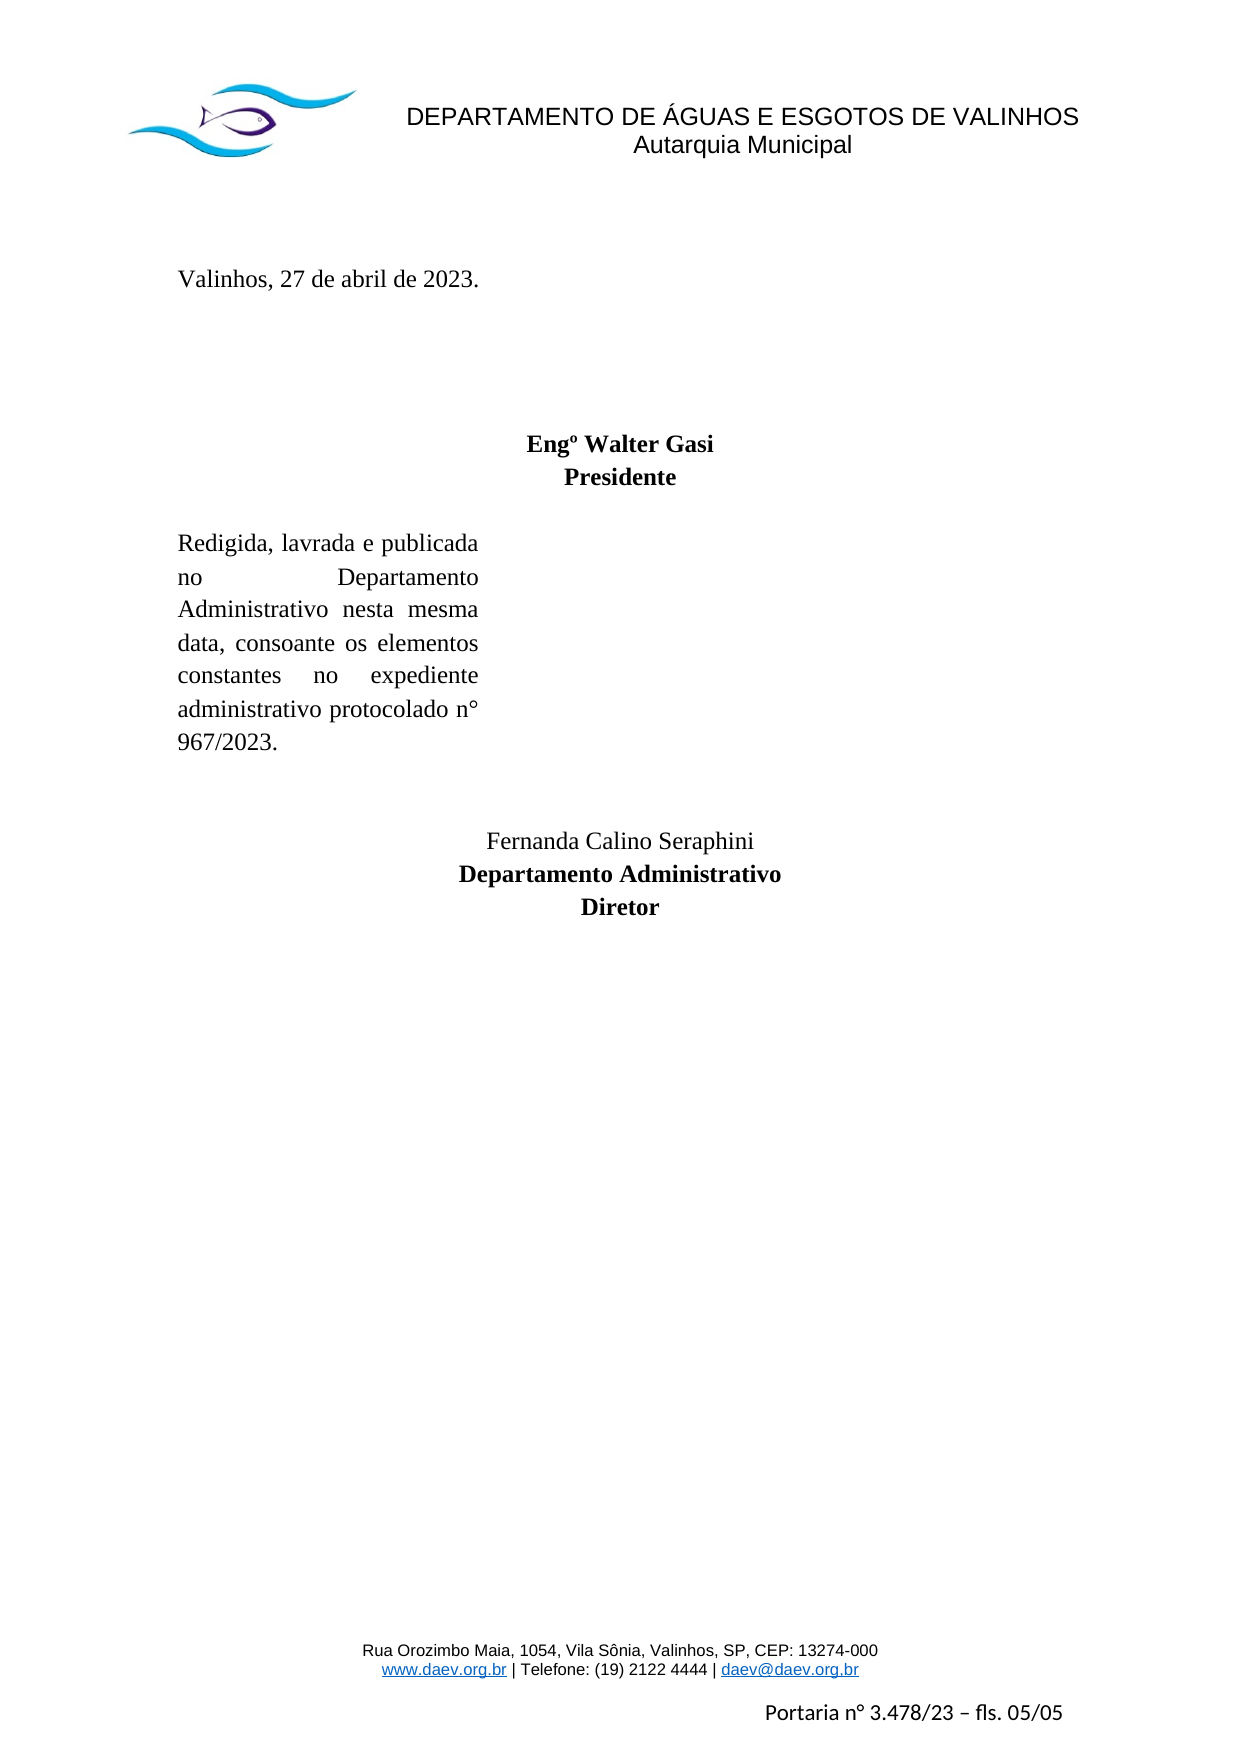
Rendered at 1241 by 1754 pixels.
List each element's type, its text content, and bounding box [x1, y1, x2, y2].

text Engº Walter Gasi [177, 429, 1063, 458]
text Fernanda Calino Seraphini [177, 826, 1063, 854]
text Presidente [177, 462, 1063, 491]
text Departamento Administrativo [177, 859, 1063, 887]
text Diretor [177, 892, 1063, 921]
text Redigida, lavrada e publicada no Departamento Administrativo nesta mesma data, consoante os elementos constantes no expediente administrativo protocolado n° 967/2023. [177, 528, 478, 755]
text Valinhos, 27 de abril de 2023. [177, 264, 1063, 293]
picture [126, 78, 358, 159]
